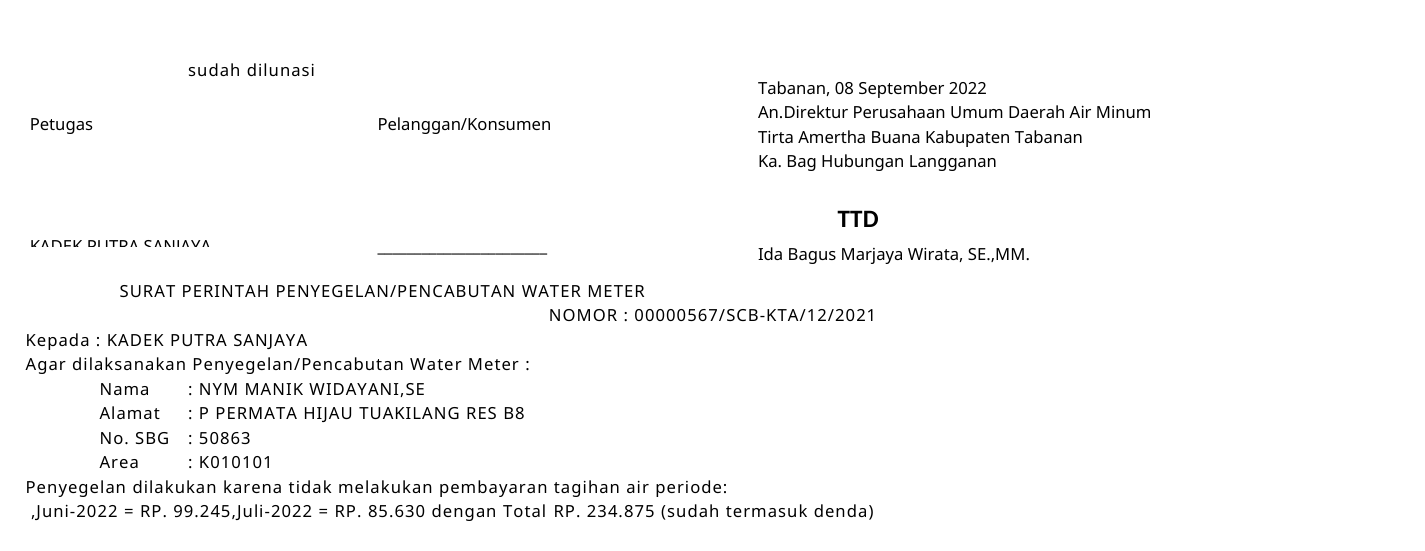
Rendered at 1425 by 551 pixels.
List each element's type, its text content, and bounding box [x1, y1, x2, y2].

text sudah dilunasi [25, 59, 1399, 82]
text Penyegelan dilakukan karena tidak melakukan pembayaran tagihan air periode: [25, 475, 1399, 498]
text SURAT PERINTAH PENYEGELAN/PENCABUTAN WATER METER [25, 279, 1399, 302]
text Alamat : P PERMATA HIJAU TUAKILANG RES B8 [25, 402, 1399, 424]
text NOMOR : 00000567/SCB-KTA/12/2021 [25, 304, 1399, 327]
text Agar dilaksanakan Penyegelan/Pencabutan Water Meter : [25, 353, 1399, 376]
text Area : K010101 [25, 451, 1399, 473]
text No. SBG : 50863 [25, 426, 1399, 449]
text ,Juni-2022 = RP. 99.245,Juli-2022 = RP. 85.630 dengan Total RP. 234.875 (sudah termasuk denda) [25, 500, 1399, 522]
text Kepada : KADEK PUTRA SANJAYA [25, 328, 1399, 351]
text Nama : NYM MANIK WIDAYANI,SE [25, 377, 1399, 400]
